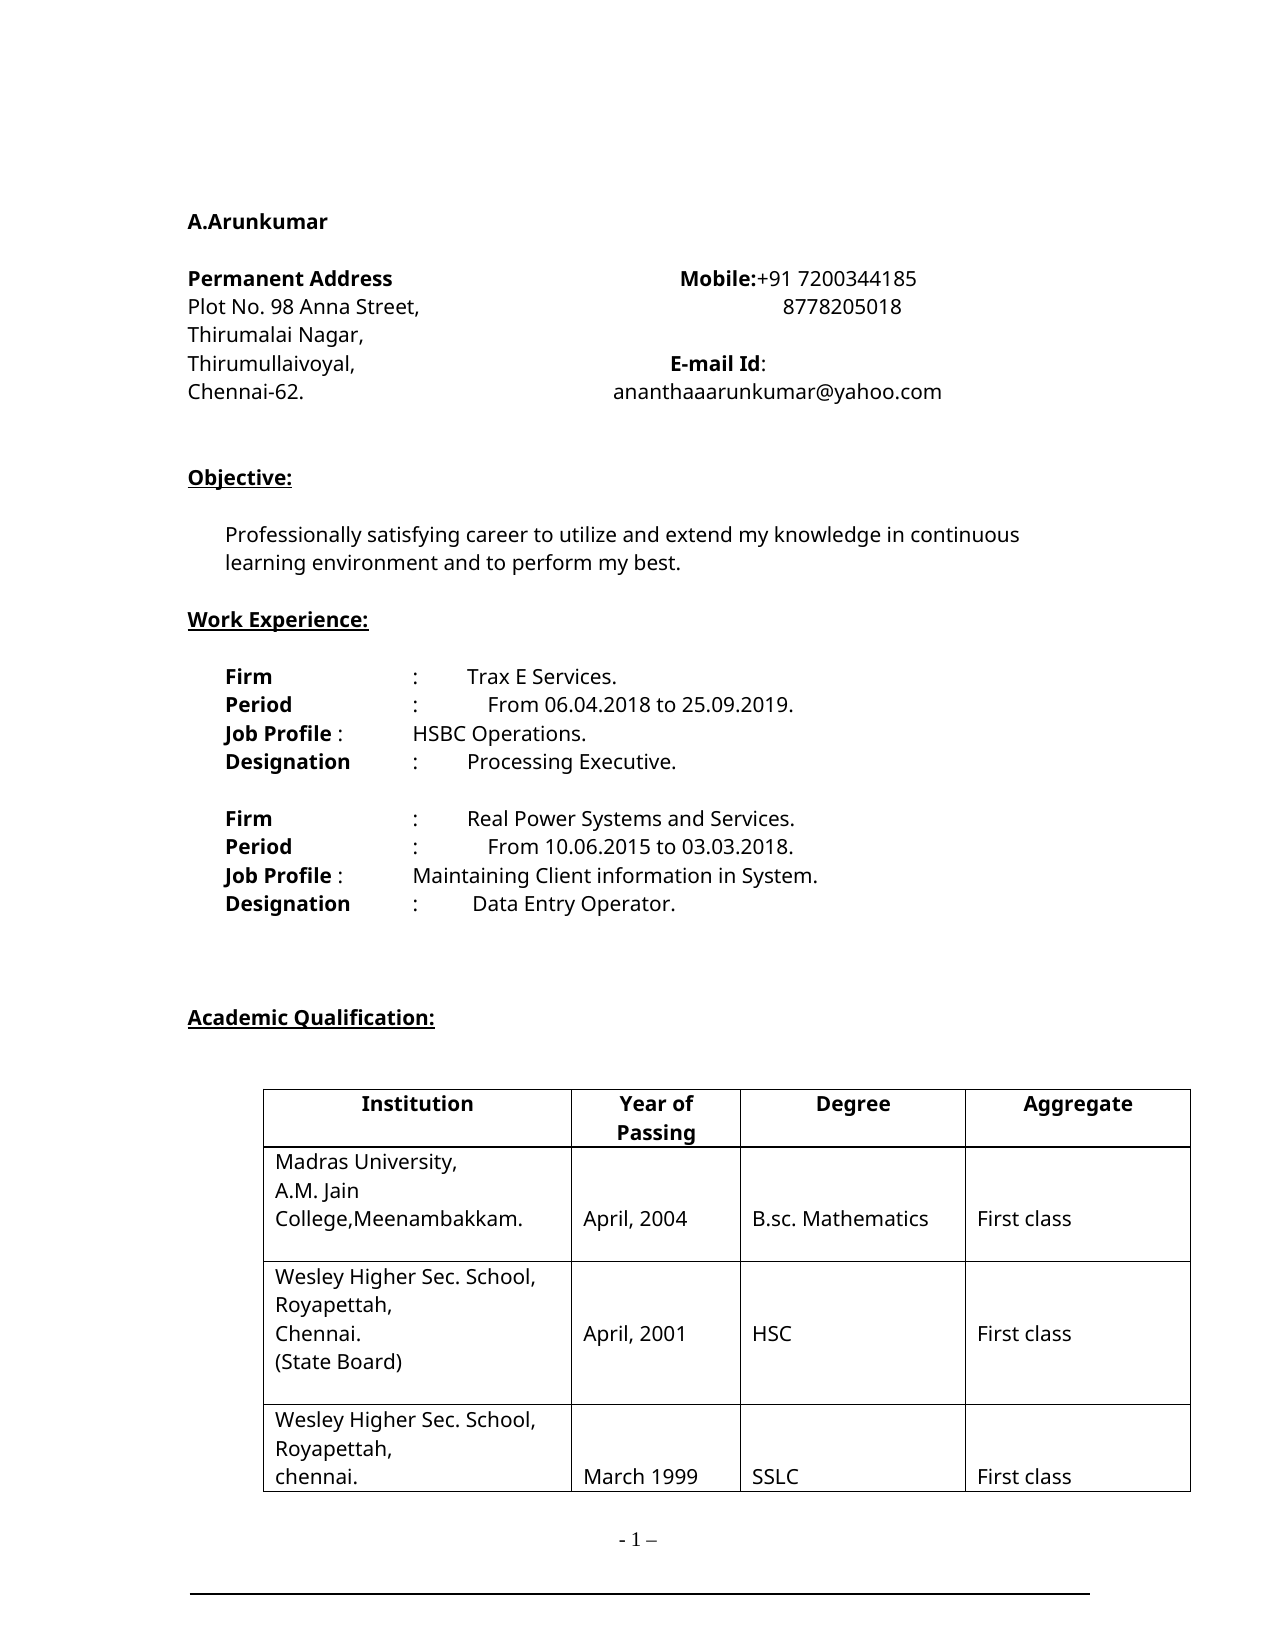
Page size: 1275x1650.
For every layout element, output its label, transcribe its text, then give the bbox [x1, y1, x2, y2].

text Designation : Processing Executive. [225, 747, 1087, 776]
table_cell March 1999 [572, 1405, 740, 1491]
table_header Year of Passing [572, 1090, 740, 1146]
text Work Experience: [187, 605, 1087, 633]
text Thirumalai Nagar, [187, 321, 1087, 349]
text Plot No. 98 Anna Street, 8778205018 [187, 292, 1087, 321]
text A.Arunkumar [187, 207, 1087, 235]
text Objective: [187, 463, 1087, 491]
table_cell Wesley Higher Sec. School, Royapettah, Chennai. (State Board) [264, 1262, 571, 1404]
table_cell B.sc. Mathematics [741, 1148, 965, 1261]
text Permanent Address Mobile:+91 7200344185 [187, 264, 1087, 292]
table_cell April, 2001 [572, 1262, 740, 1404]
text Chennai-62. ananthaaarunkumar@yahoo.com [187, 377, 1087, 406]
text Firm : Trax E Services. [225, 662, 1087, 690]
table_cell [264, 1405, 571, 1491]
text Thirumullaivoyal, E-mail Id: [187, 349, 1087, 377]
text Designation : Data Entry Operator. [225, 889, 1087, 918]
text Period : From 10.06.2015 to 03.03.2018. [225, 832, 1087, 861]
text Period : From 06.04.2018 to 25.09.2019. [225, 690, 1087, 719]
table_cell First class [966, 1148, 1190, 1261]
table_cell SSLC [741, 1405, 965, 1491]
text Job Profile : Maintaining Client information in System. [225, 861, 1087, 889]
table_cell First class [966, 1405, 1190, 1491]
table_cell First class [966, 1262, 1190, 1404]
text Professionally satisfying career to utilize and extend my knowledge in continuous learning environment and to perform my best. [225, 520, 1087, 577]
text Job Profile : HSBC Operations. [225, 719, 1087, 747]
table_cell HSC [741, 1262, 965, 1404]
table_header Institution [264, 1090, 571, 1146]
table_cell Madras University, A.M. Jain College,Meenambakkam. [264, 1148, 571, 1261]
text Firm : Real Power Systems and Services. [225, 804, 1087, 832]
text Academic Qualification: [187, 1003, 1087, 1032]
table_cell April, 2004 [572, 1148, 740, 1261]
table_header Degree [741, 1090, 965, 1146]
table_header Aggregate [966, 1090, 1190, 1146]
